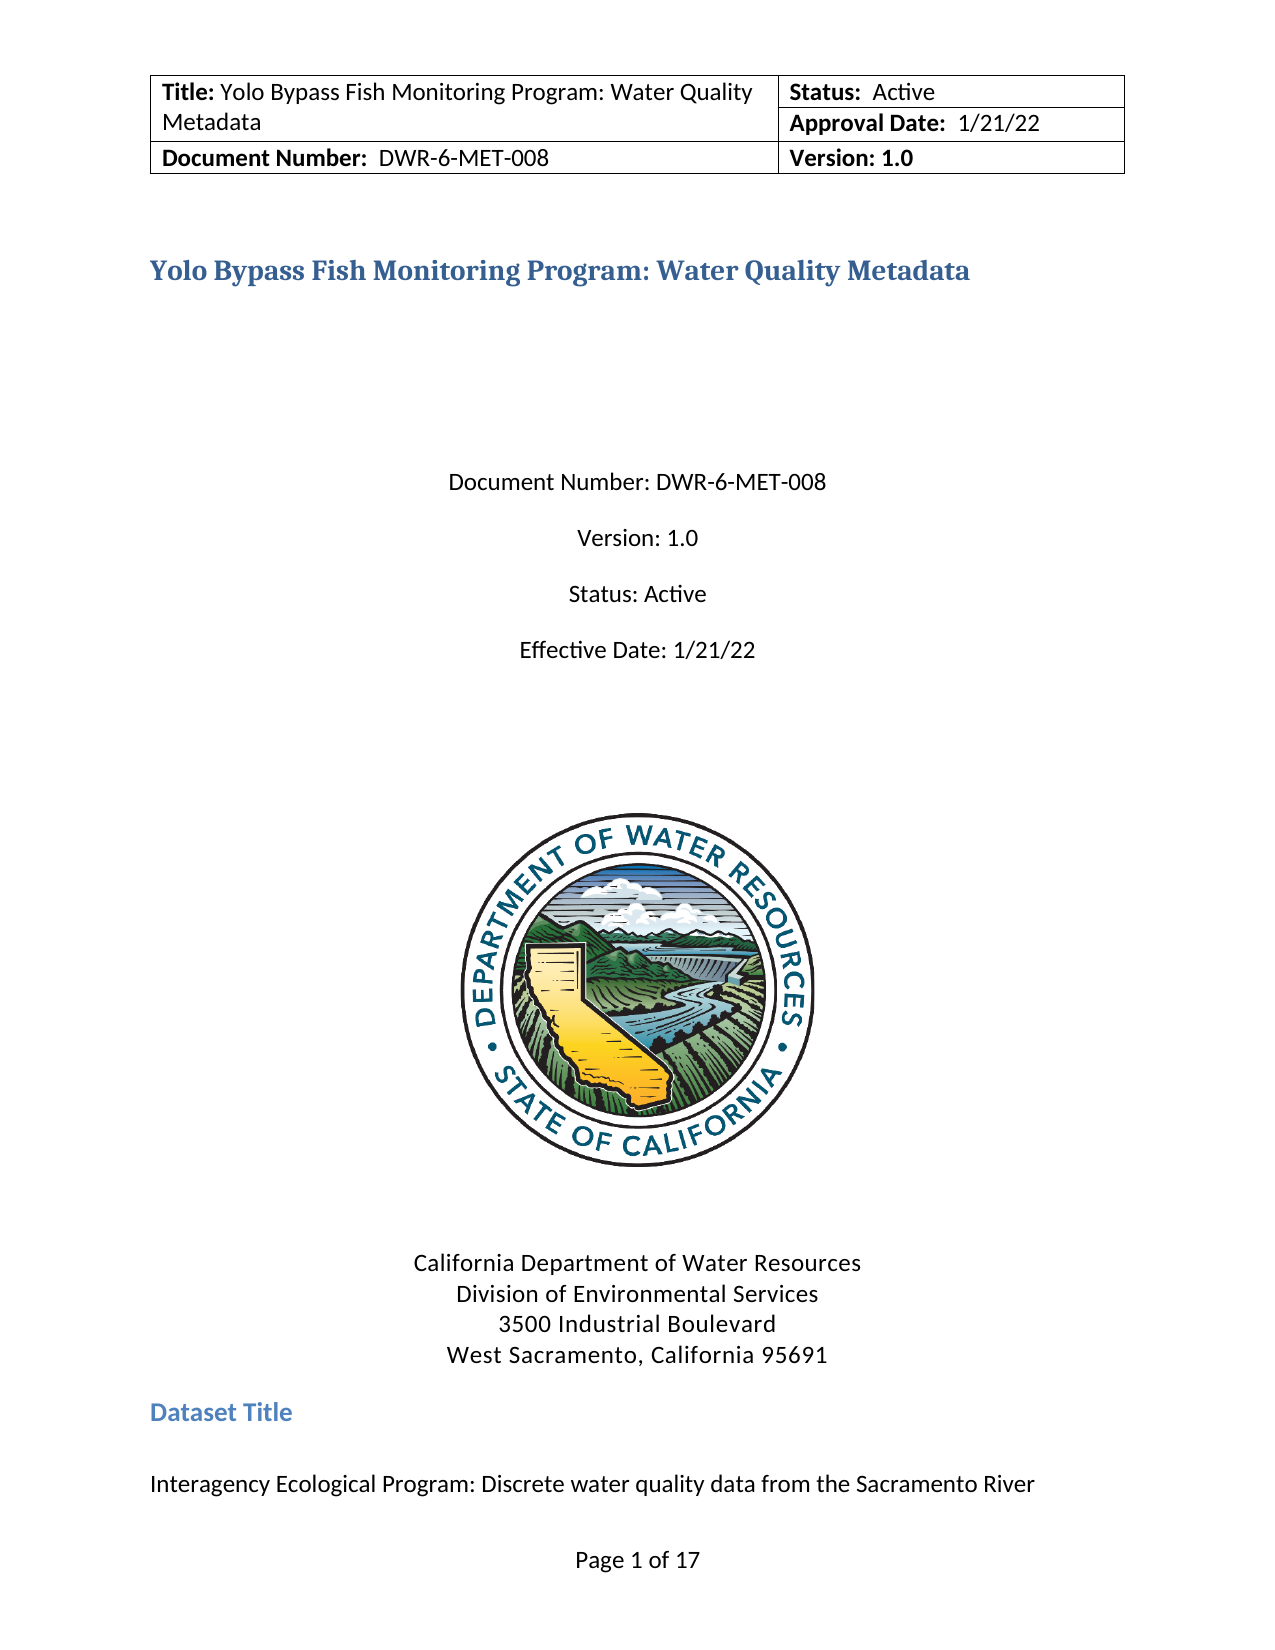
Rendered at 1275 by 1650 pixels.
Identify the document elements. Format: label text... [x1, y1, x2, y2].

text Effective Date: 1/21/22 [150, 634, 1125, 664]
text California Department of Water Resources [150, 1247, 1125, 1278]
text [150, 1433, 1125, 1498]
picture [460, 813, 815, 1167]
text Document Number: DWR-6-MET-008 [150, 466, 1125, 497]
text Version: 1.0 [150, 522, 1125, 553]
subtitle Yolo Bypass Fish Monitoring Program: Water Quality Metadata [150, 254, 1125, 288]
text West Sacramento, California 95691 [150, 1339, 1125, 1369]
text 3500 Industrial Boulevard [150, 1308, 1125, 1339]
text Division of Environmental Services [150, 1278, 1125, 1308]
subtitle Dataset Title [150, 1395, 1125, 1428]
text Status: Active [150, 578, 1125, 608]
